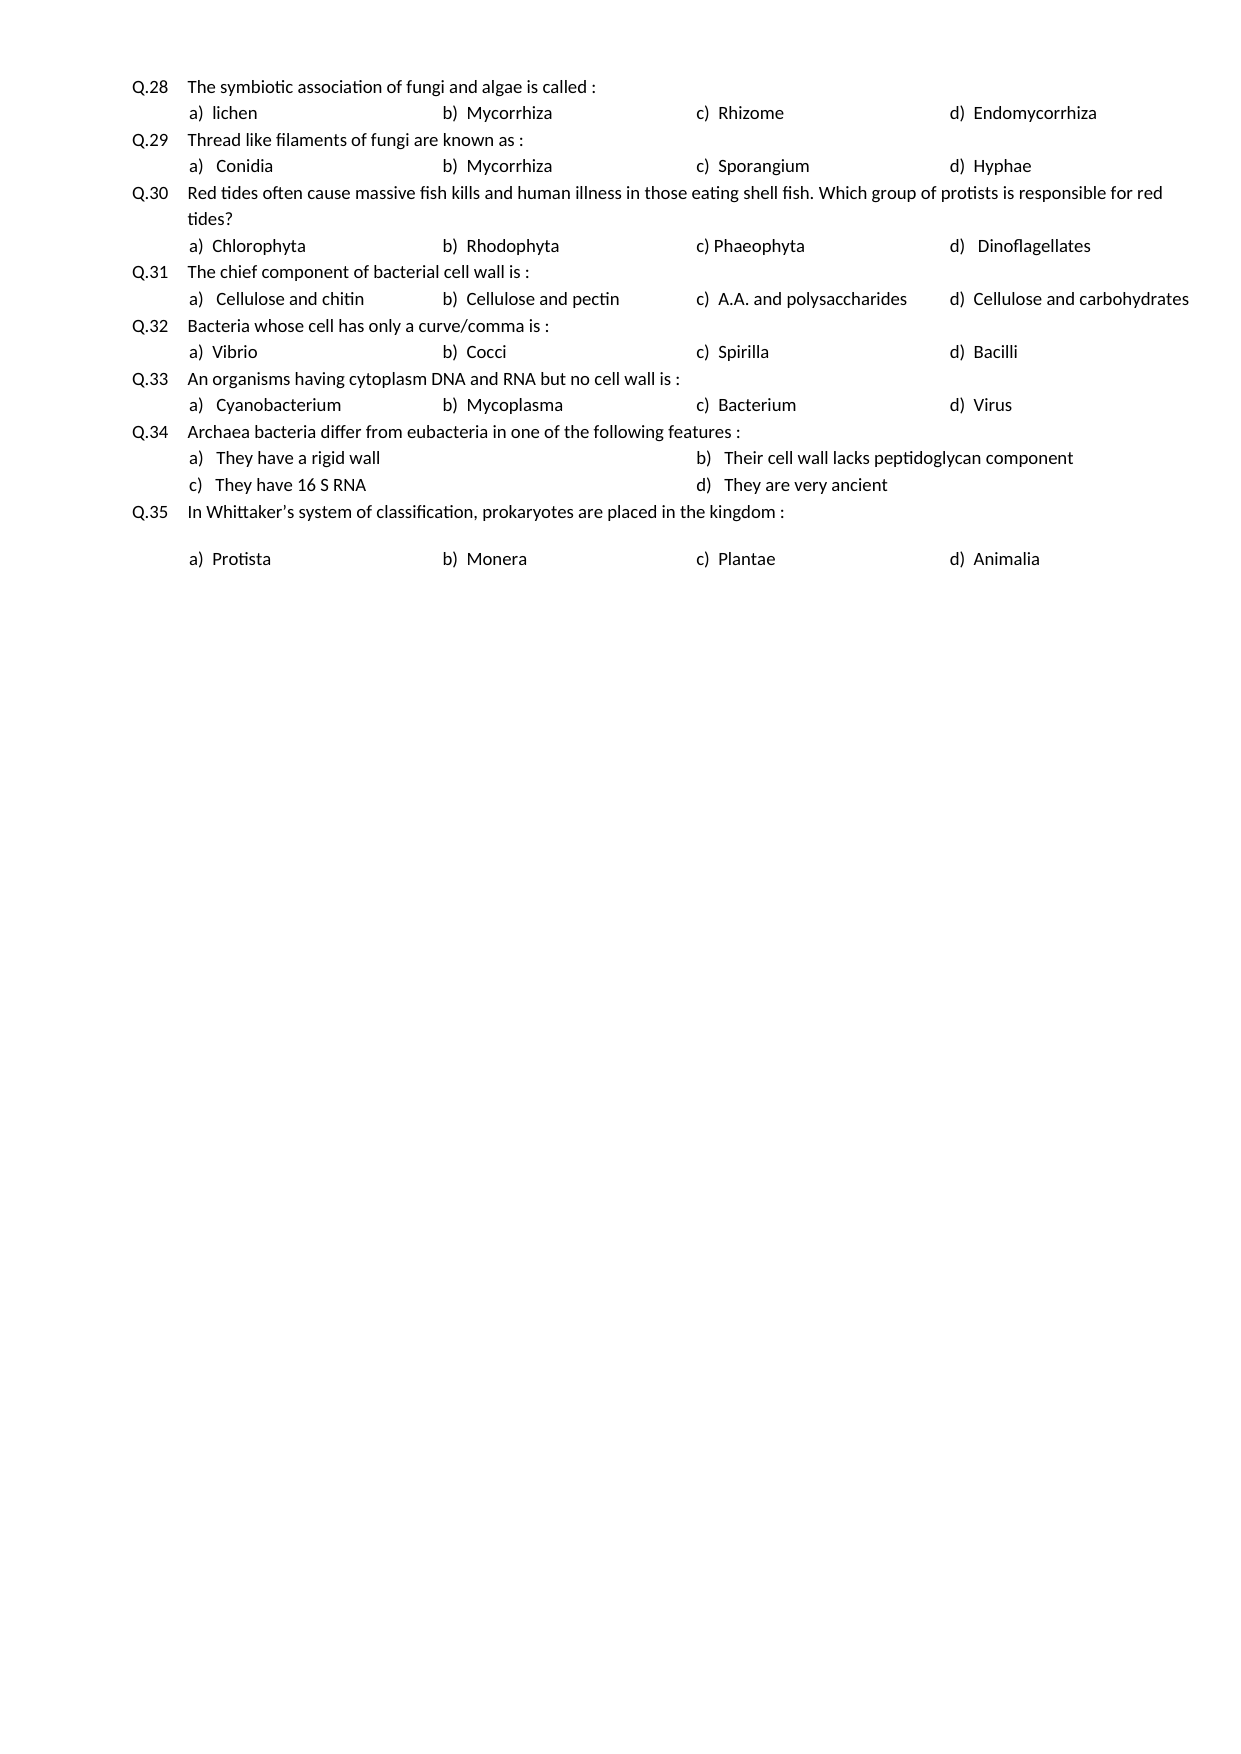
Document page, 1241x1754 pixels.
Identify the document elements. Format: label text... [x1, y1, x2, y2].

table_header c) Bacterium [695, 393, 948, 420]
table_header b) Monera [441, 547, 694, 595]
list Archaea bacteria differ from eubacteria in one of the following features : [150, 420, 1165, 443]
table_header b) Mycorrhiza [441, 155, 694, 181]
table_header c) Plantae [695, 547, 948, 595]
list Red tides often cause massive fish kills and human illness in those eating shell fish. Which group of protists is responsible for red tides? [150, 181, 1165, 231]
table_header d) Animalia [948, 547, 1202, 595]
table_header c) Sporangium [695, 155, 948, 181]
table_header b) Rhodophyta [441, 234, 694, 261]
table_header c) A.A. and polysaccharides [695, 287, 948, 314]
table_header b) Their cell wall lacks peptidoglycan component [695, 446, 1202, 473]
list The chief component of bacterial cell wall is : [150, 261, 1165, 284]
table_header c) Phaeophyta [695, 234, 948, 261]
table_header a) Protista [188, 547, 441, 595]
table_header c) Spirilla [695, 340, 948, 367]
list The symbiotic association of fungi and algae is called : [150, 75, 1165, 98]
table_header b) Mycorrhiza [441, 101, 694, 128]
table_header d) Virus [948, 393, 1202, 420]
list Thread like filaments of fungi are known as : [150, 128, 1165, 151]
table_header b) Mycoplasma [441, 393, 694, 420]
table_header a) Conidia [188, 155, 441, 181]
table_header d) Cellulose and carbohydrates [948, 287, 1202, 314]
table_header b) Cocci [441, 340, 694, 367]
table_header a) They have a rigid wall [188, 446, 694, 473]
list Bacteria whose cell has only a curve/comma is : [150, 314, 1165, 337]
table_header d) Endomycorrhiza [948, 101, 1202, 128]
table_header d) Bacilli [948, 340, 1202, 367]
list In Whittaker’s system of classification, prokaryotes are placed in the kingdom : [150, 500, 1165, 523]
table_header a) Cellulose and chitin [188, 287, 441, 314]
table_header d) Dinoflagellates [948, 234, 1202, 261]
table_header a) Chlorophyta [188, 234, 441, 261]
list An organisms having cytoplasm DNA and RNA but no cell wall is : [150, 367, 1165, 390]
table_header a) Cyanobacterium [188, 393, 441, 420]
table_cell c) They have 16 S RNA [188, 473, 694, 500]
table_header c) Rhizome [695, 101, 948, 128]
table_header b) Cellulose and pectin [441, 287, 694, 314]
table_header a) Vibrio [188, 340, 441, 367]
table_header d) Hyphae [948, 155, 1202, 181]
table_cell d) They are very ancient [695, 473, 1202, 500]
table_header a) lichen [188, 101, 441, 128]
